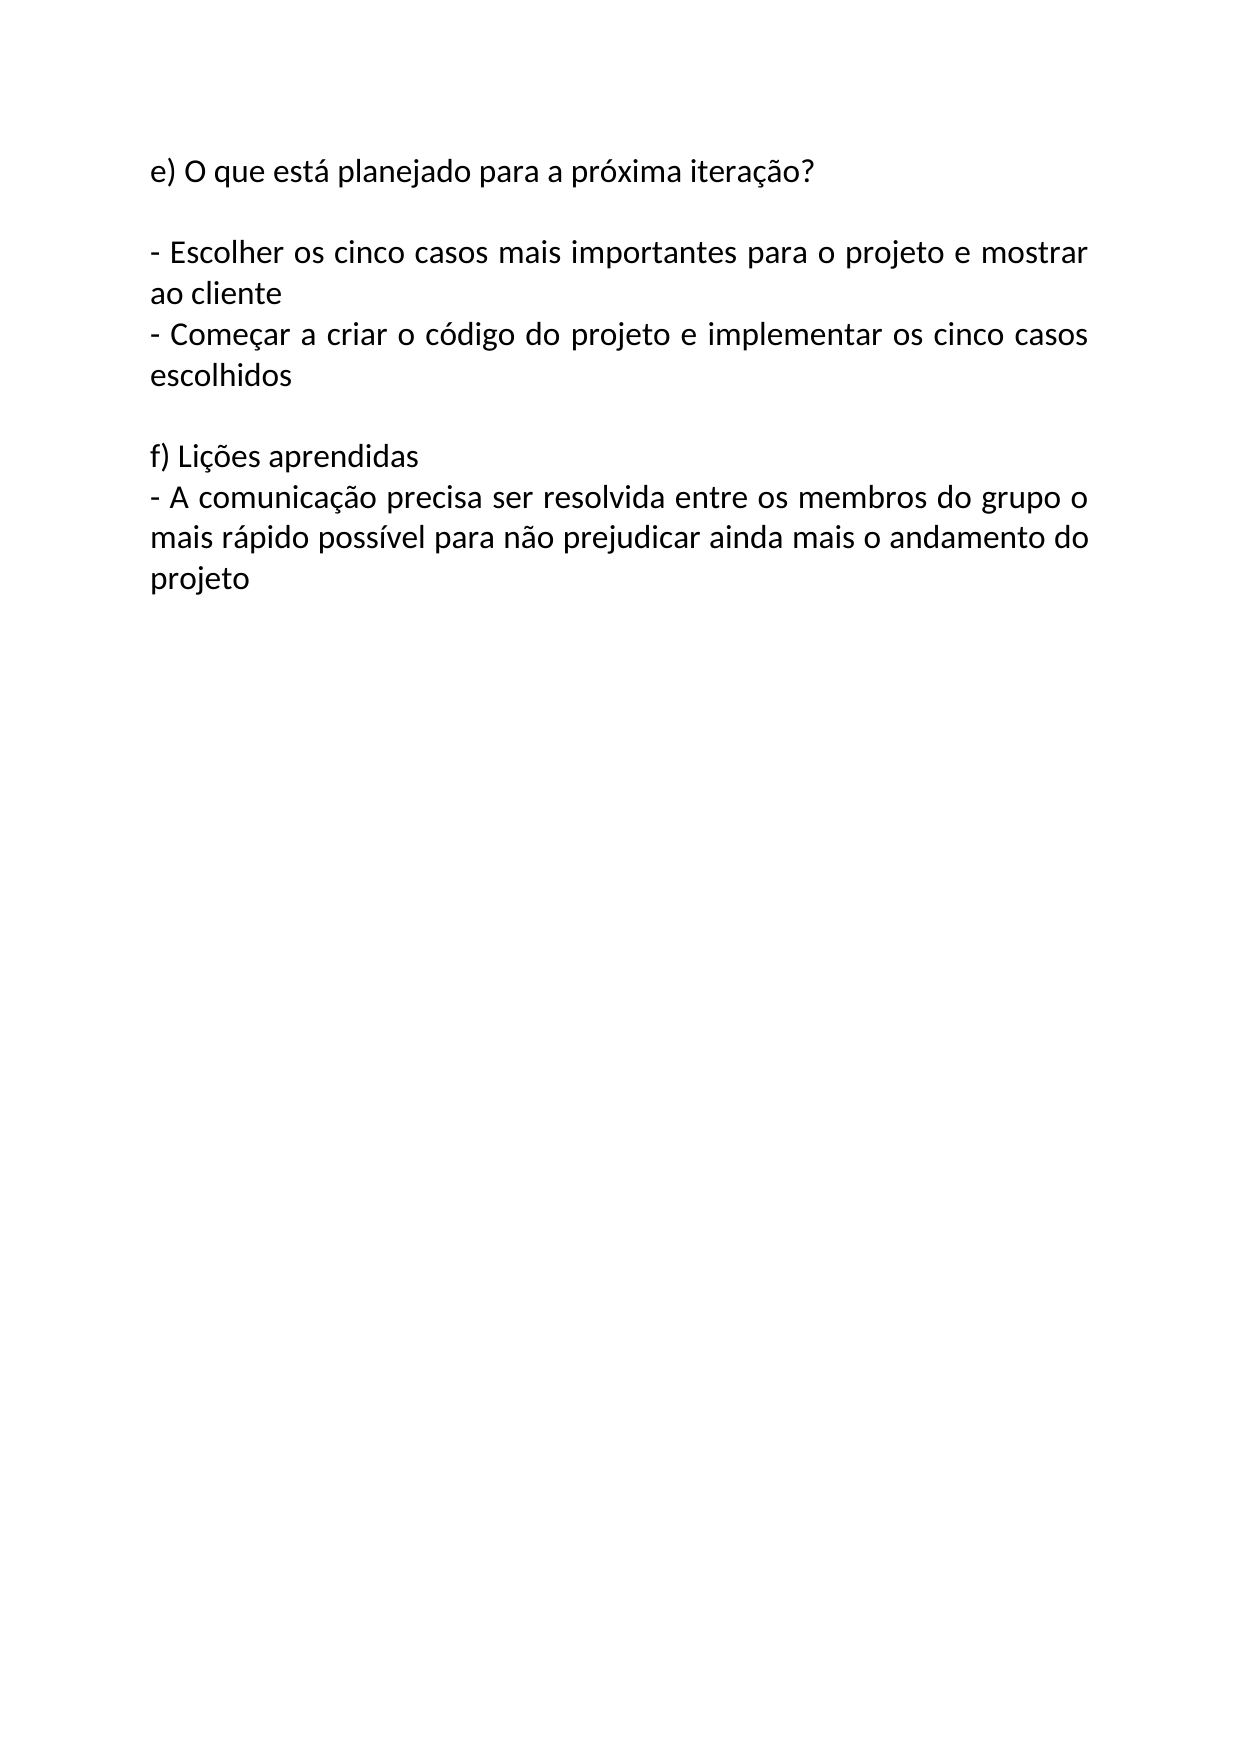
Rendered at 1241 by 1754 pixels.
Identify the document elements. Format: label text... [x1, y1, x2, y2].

text - Começar a criar o código do projeto e implementar os cinco casos escolhidos [150, 313, 1090, 394]
text - A comunicação precisa ser resolvida entre os membros do grupo o mais rápido possível para não prejudicar ainda mais o andamento do projeto [150, 476, 1090, 598]
text - Escolher os cinco casos mais importantes para o projeto e mostrar ao cliente [150, 231, 1090, 313]
text e) O que está planejado para a próxima iteração? [150, 150, 1090, 191]
text f) Lições aprendidas [150, 435, 1090, 476]
